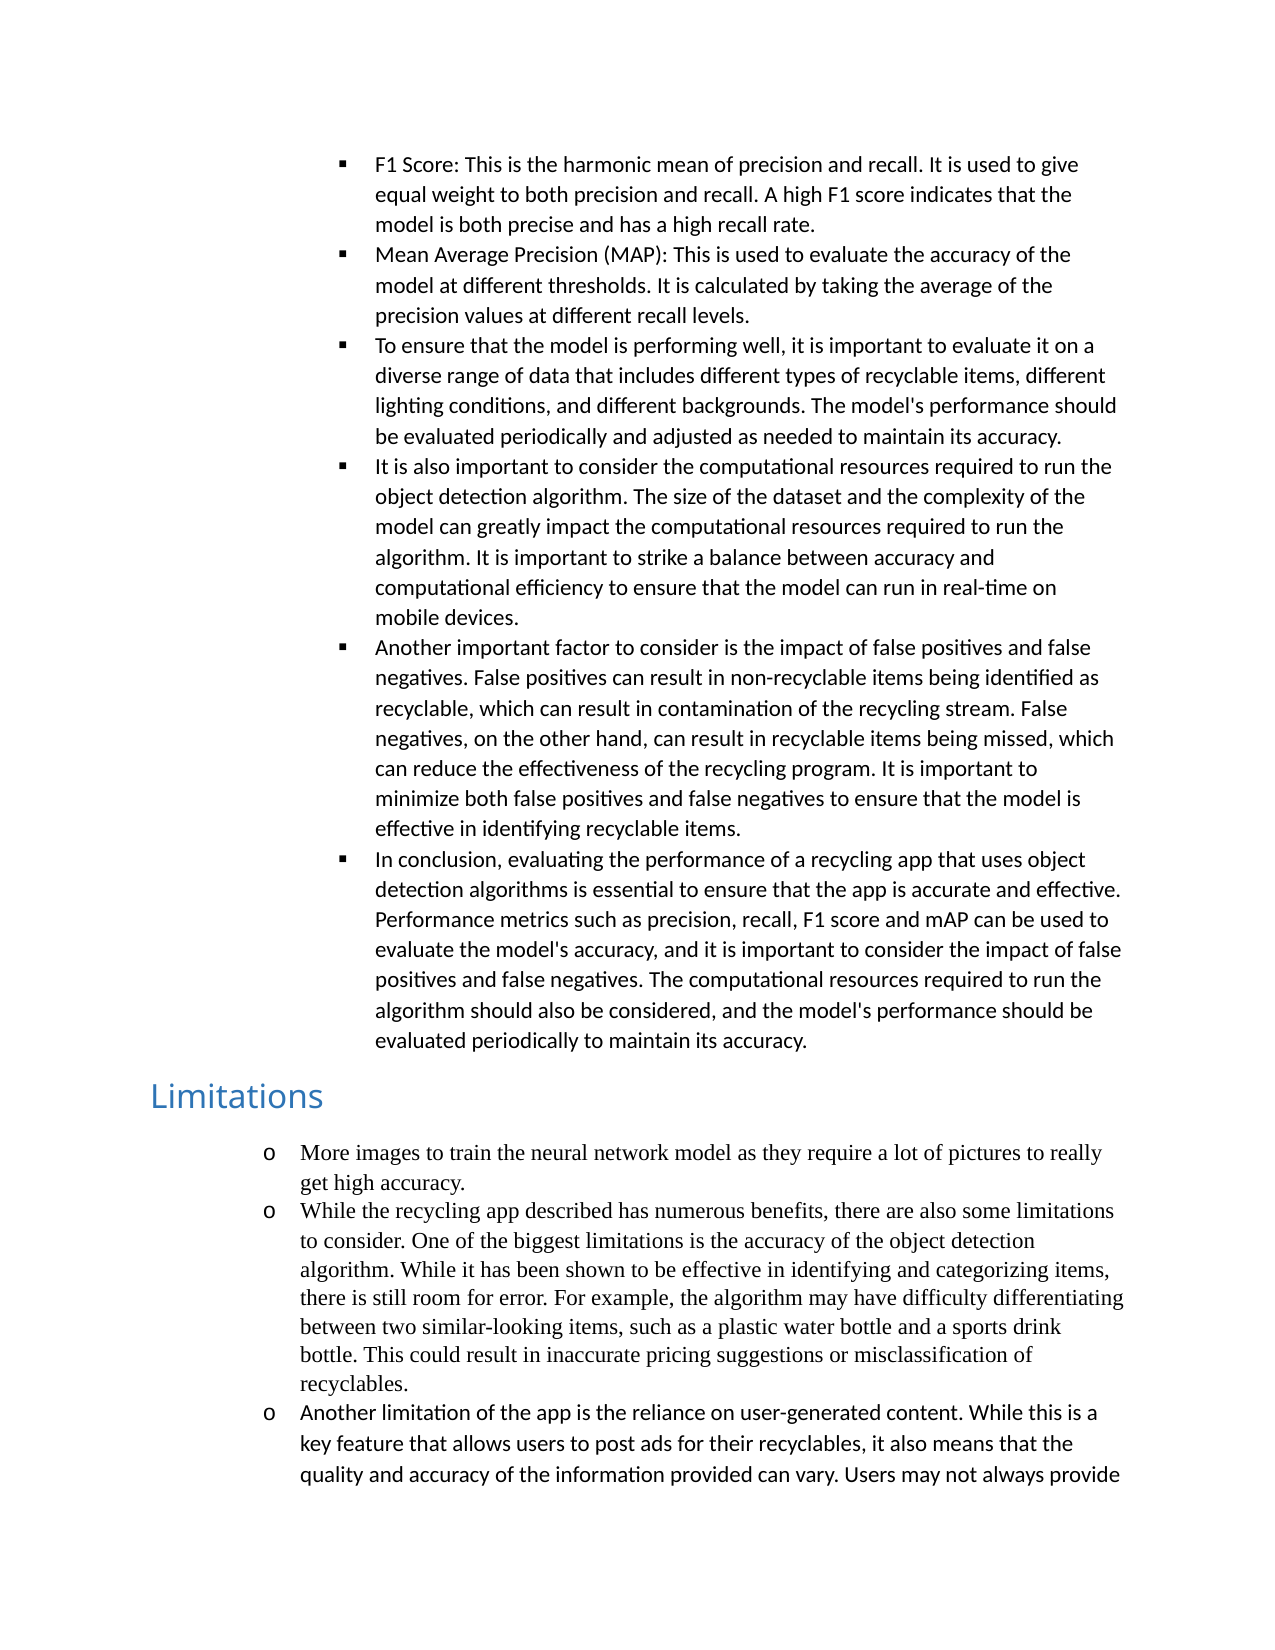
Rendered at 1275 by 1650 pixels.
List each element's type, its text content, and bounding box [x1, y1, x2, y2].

text Limitations [150, 1073, 1125, 1118]
list F1 Score: This is the harmonic mean of precision and recall. It is used to give equal weight to both precision and recall. A high F1 score indicates that the model is both precise and has a high recall rate. [337, 150, 1125, 238]
list To ensure that the model is performing well, it is important to evaluate it on a diverse range of data that includes different types of recyclable items, different lighting conditions, and different backgrounds. The model's performance should be evaluated periodically and adjusted as needed to maintain its accuracy. [337, 331, 1125, 450]
list More images to train the neural network model as they require a lot of pictures to really get high accuracy. [262, 1138, 1125, 1195]
list Mean Average Precision (MAP): This is used to evaluate the accuracy of the model at different thresholds. It is calculated by taking the average of the precision values at different recall levels. [337, 241, 1125, 329]
list In conclusion, evaluating the performance of a recycling app that uses object detection algorithms is essential to ensure that the app is accurate and effective. Performance metrics such as precision, recall, F1 score and mAP can be used to evaluate the model's accuracy, and it is important to consider the impact of false positives and false negatives. The computational resources required to run the algorithm should also be considered, and the model's performance should be evaluated periodically to maintain its accuracy. [337, 845, 1125, 1054]
list While the recycling app described has numerous benefits, there are also some limitations to consider. One of the biggest limitations is the accuracy of the object detection algorithm. While it has been shown to be effective in identifying and categorizing items, there is still room for error. For example, the algorithm may have difficulty differentiating between two similar-looking items, such as a plastic water bottle and a sports drink bottle. This could result in inaccurate pricing suggestions or misclassification of recyclables. [262, 1197, 1125, 1396]
list Another important factor to consider is the impact of false positives and false negatives. False positives can result in non-recyclable items being identified as recyclable, which can result in contamination of the recycling stream. False negatives, on the other hand, can result in recyclable items being missed, which can reduce the effectiveness of the recycling program. It is important to minimize both false positives and false negatives to ensure that the model is effective in identifying recyclable items. [337, 633, 1125, 843]
list It is also important to consider the computational resources required to run the object detection algorithm. The size of the dataset and the complexity of the model can greatly impact the computational resources required to run the algorithm. It is important to strike a balance between accuracy and computational efficiency to ensure that the model can run in real-time on mobile devices. [337, 452, 1125, 631]
